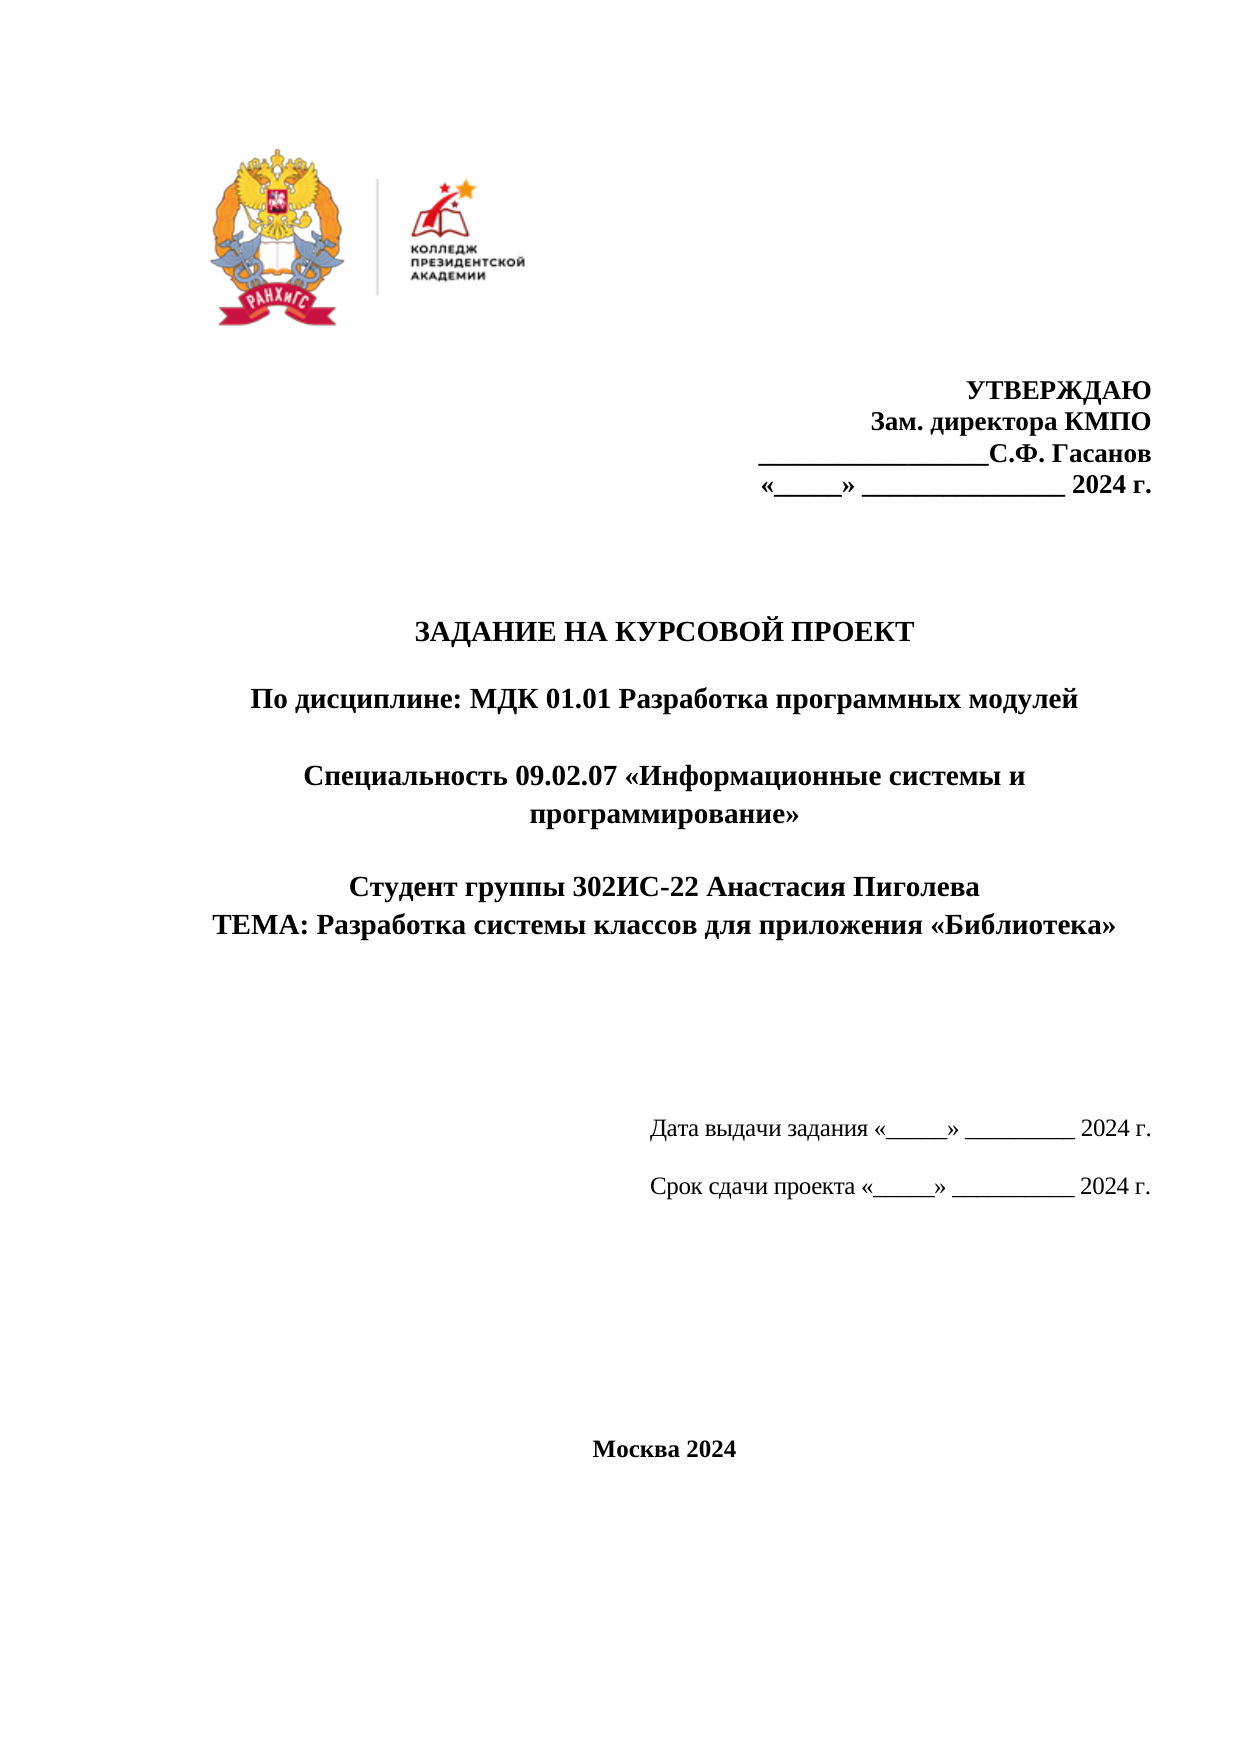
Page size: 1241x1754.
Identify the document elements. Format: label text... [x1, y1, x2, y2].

text ТЕМА: Разработка системы классов для приложения «Библиотека» [177, 907, 1152, 941]
text Срок сдачи проекта «_____» __________ 2024 г. [650, 1171, 1152, 1200]
text Зам. директора КМПО [177, 406, 1152, 437]
picture [177, 118, 549, 362]
text ЗАДАНИЕ НА КУРСОВОЙ ПРОЕКТ [177, 614, 1152, 647]
text Москва 2024 [177, 1434, 1152, 1463]
text По дисциплине: МДК 01.01 Разработка программных модулей [177, 681, 1152, 714]
text Специальность 09.02.07 «Информационные системы и программирование» [177, 758, 1152, 830]
text «_____» _______________ 2024 г. [177, 468, 1152, 499]
text _________________С.Ф. Гасанов [177, 437, 1152, 468]
text УТВЕРЖДАЮ [177, 374, 1152, 406]
text Студент группы 302ИС-22 Анастасия Пиголева [177, 869, 1152, 902]
text Дата выдачи задания «_____» _________ 2024 г. [650, 1113, 1152, 1142]
